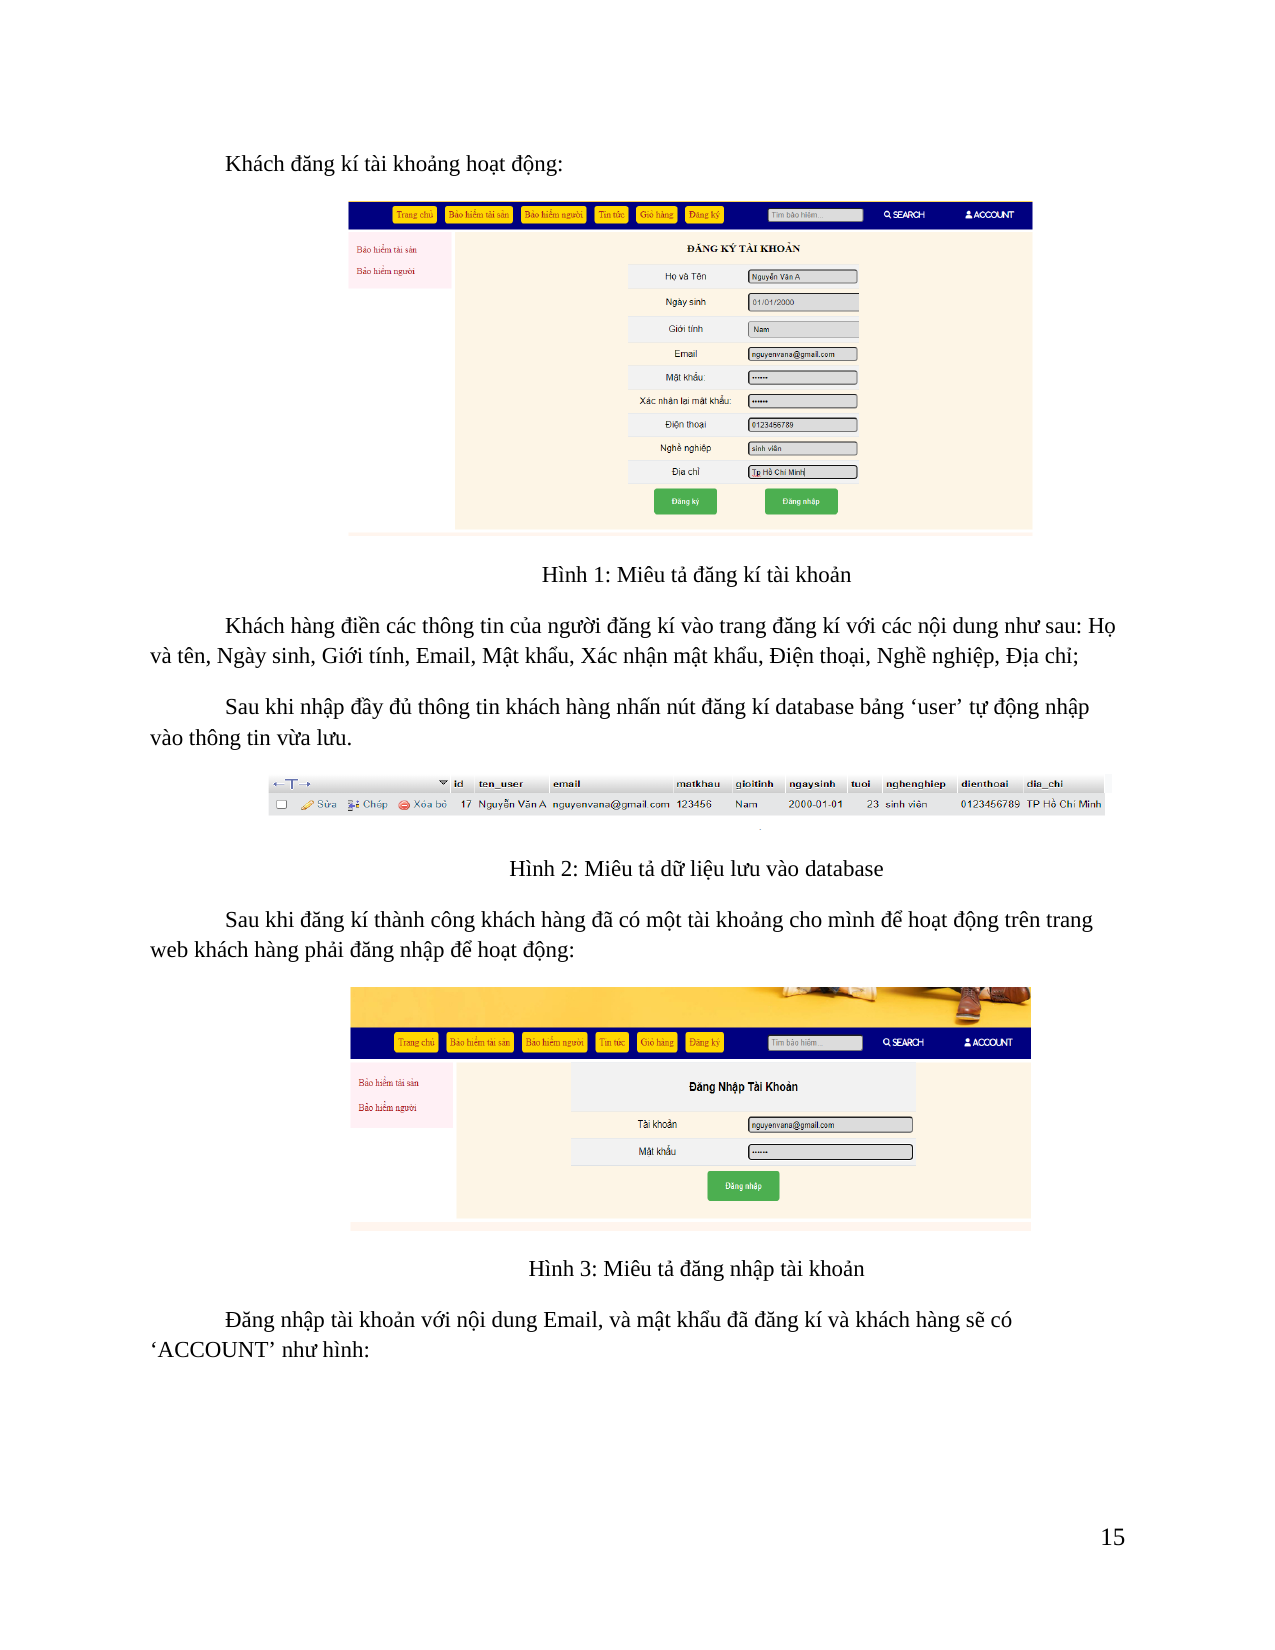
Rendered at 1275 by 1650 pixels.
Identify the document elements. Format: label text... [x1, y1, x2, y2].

text Sau khi đăng kí thành công khách hàng đã có một tài khoảng cho mình để hoạt động trên trang web khách hàng phải đăng nhập để hoạt động: [150, 906, 1125, 962]
picture [346, 201, 1048, 536]
text Sau khi nhập đầy đủ thông tin khách hàng nhấn nút đăng kí database bảng ‘user’ tự động nhập vào thông tin vừa lưu. [150, 693, 1125, 750]
text Hình 1: Miêu tả đăng kí tài khoản [268, 561, 1125, 587]
text Hình 2: Miêu tả dữ liệu lưu vào database [268, 855, 1125, 881]
text Hình 3: Miêu tả đăng nhập tài khoản [268, 1255, 1125, 1282]
text Đăng nhập tài khoản với nội dung Email, và mật khẩu đã đăng kí và khách hàng sẽ có ‘ACCOUNT’ như hình: [150, 1306, 1125, 1363]
picture [268, 774, 1125, 830]
text Khách đăng kí tài khoảng hoạt động: [150, 150, 1125, 176]
picture [348, 987, 1045, 1231]
text Khách hàng điền các thông tin của người đăng kí vào trang đăng kí với các nội dung như sau: Họ và tên, Ngày sinh, Giới tính, Email, Mật khẩu, Xác nhận mật khẩu, Điện thoại, Nghề nghiệp, Địa chỉ; [150, 612, 1125, 669]
